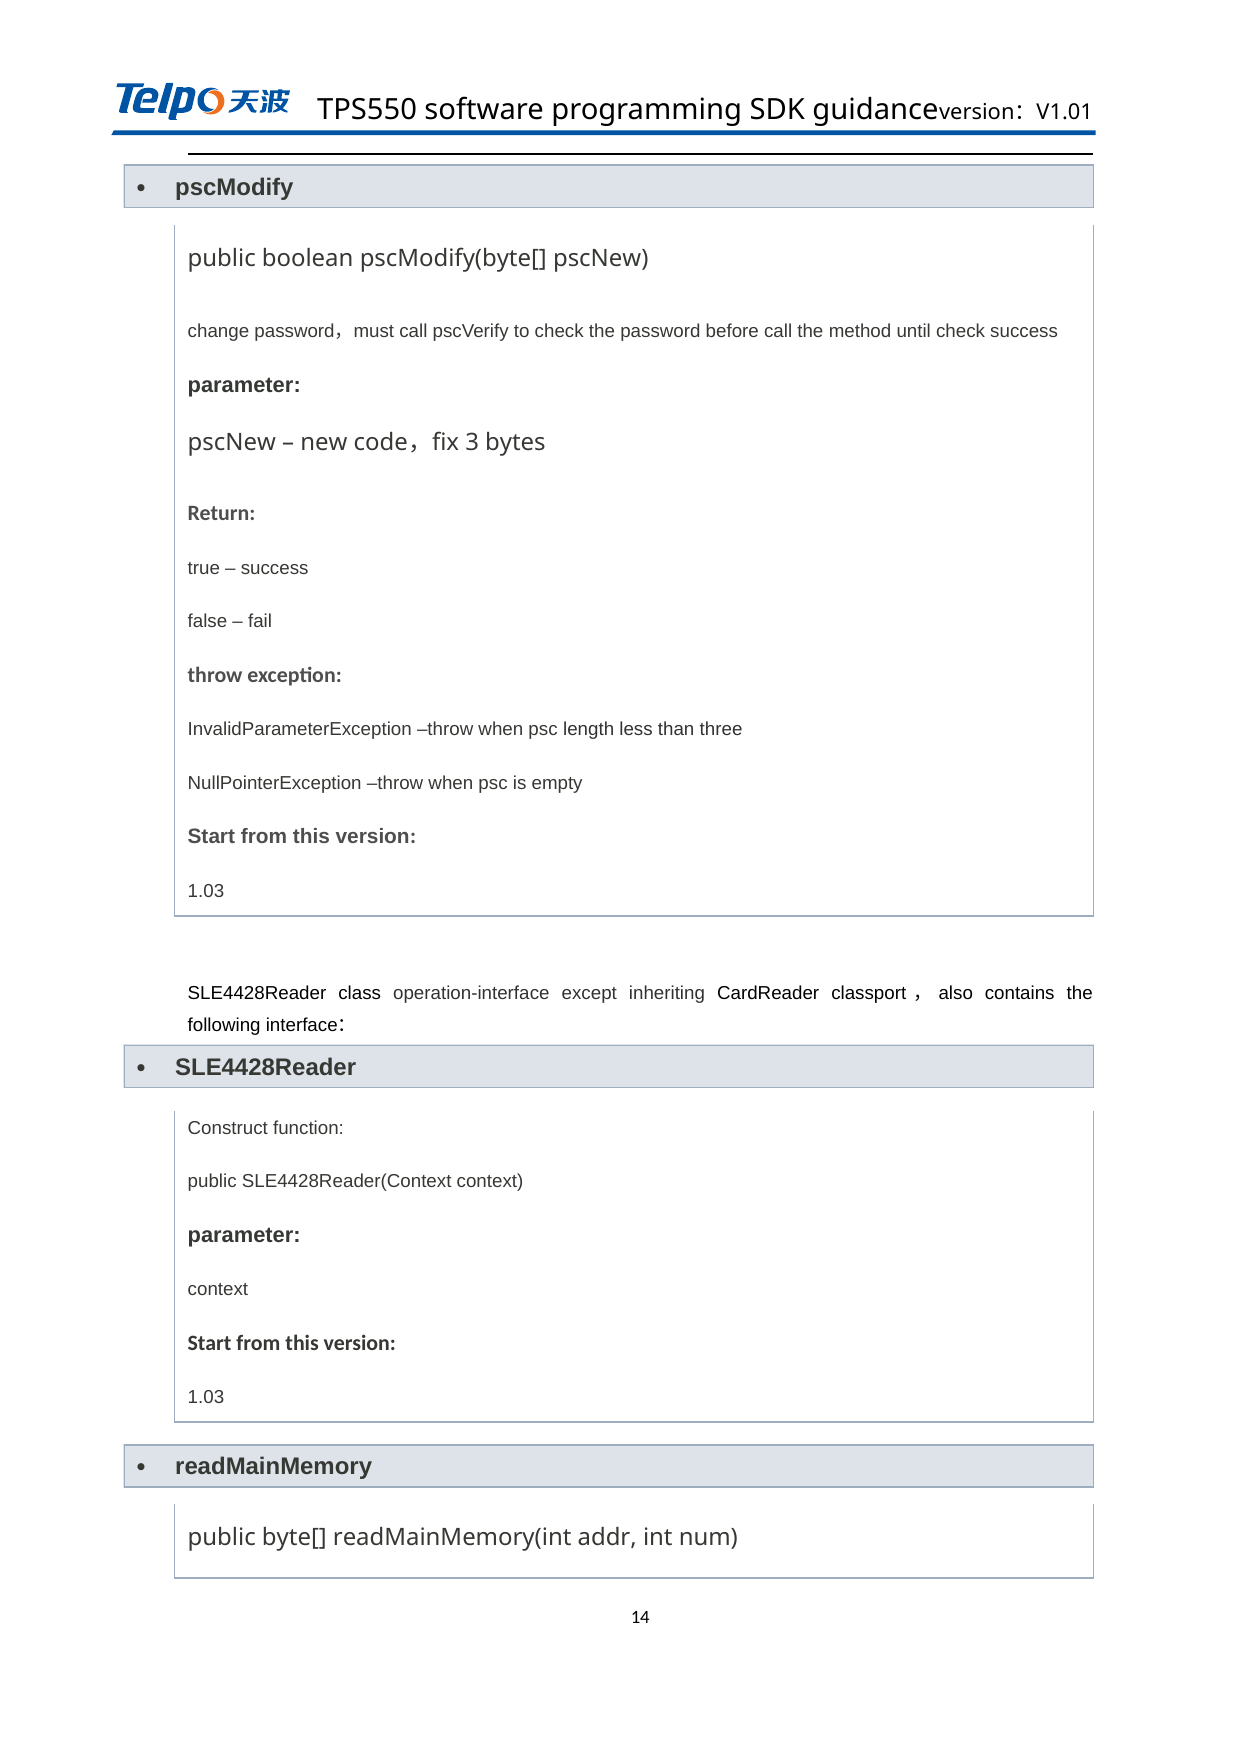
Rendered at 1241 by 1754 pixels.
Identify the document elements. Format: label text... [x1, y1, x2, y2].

subtitle SLE4428Reader [125, 1046, 1093, 1087]
text Construct function: [175, 1111, 1093, 1143]
text pscNew – new code，fix 3 bytes [175, 407, 1093, 472]
text Return: [175, 496, 1093, 529]
text false – fail [175, 604, 1093, 637]
text 1.03 [175, 1381, 1093, 1421]
text context [175, 1272, 1093, 1305]
text 1.03 [175, 874, 1093, 915]
text public SLE4428Reader(Context context) [175, 1164, 1093, 1197]
text Start from this version: [175, 1326, 1093, 1358]
subtitle readMainMemory [125, 1446, 1093, 1486]
text throw exception: [175, 658, 1093, 690]
text public byte[] readMainMemory(int addr, int num) [175, 1504, 1093, 1577]
text InvalidParameterException –throw when psc length less than three [175, 713, 1093, 745]
text parameter: [175, 368, 1093, 401]
text Start from this version: [175, 819, 1093, 852]
text NullPointerException –throw when psc is empty [175, 766, 1093, 799]
text change password，must call pscVerify to check the password before call the method until check success [175, 313, 1093, 346]
text parameter: [175, 1218, 1093, 1250]
text public boolean pscModify(byte[] pscNew) [173, 224, 1093, 289]
text true – success [175, 551, 1093, 583]
subtitle pscModify [125, 166, 1093, 207]
text SLE4428Reader class operation-interface except inheriting CardReader classport，also contains the following interface： [187, 975, 1093, 1040]
